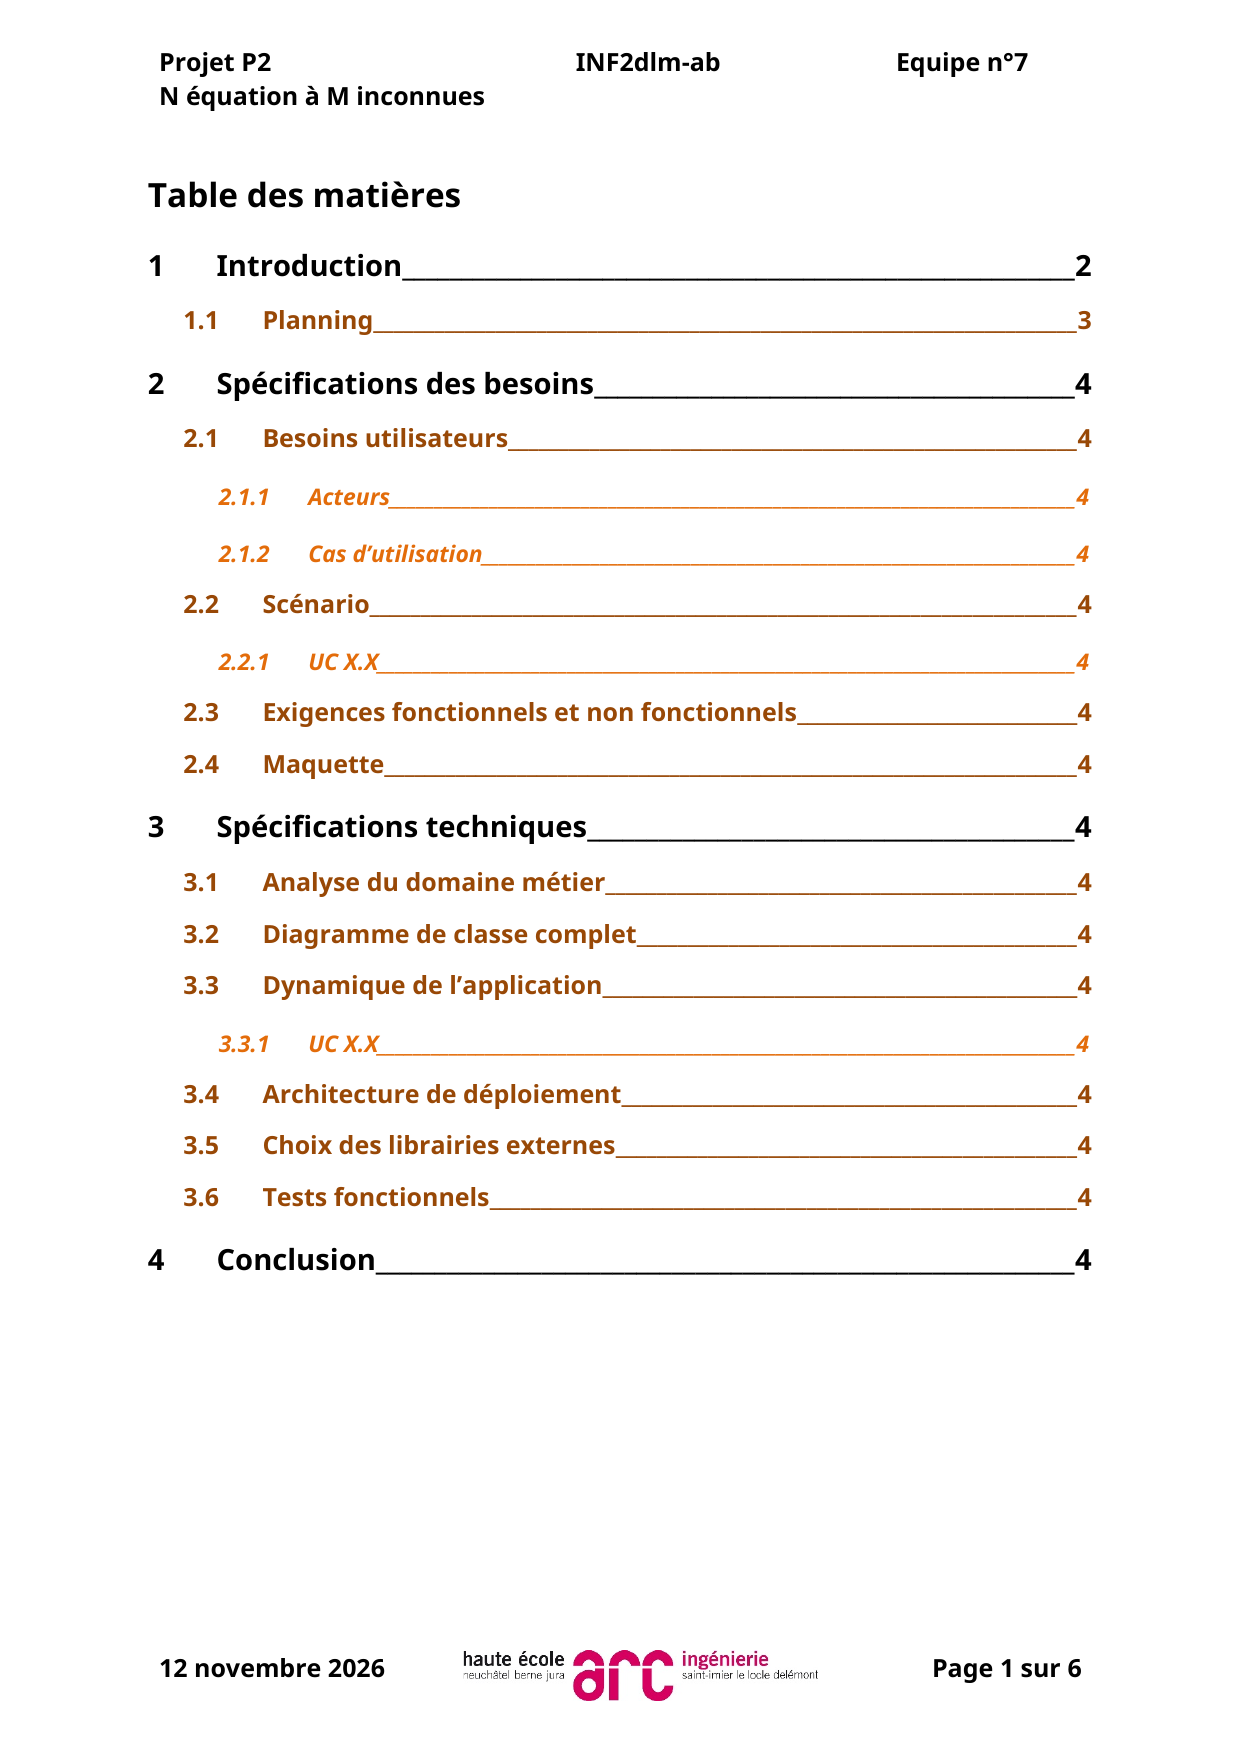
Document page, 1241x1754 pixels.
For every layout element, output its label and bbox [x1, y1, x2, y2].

picture [463, 1650, 818, 1701]
